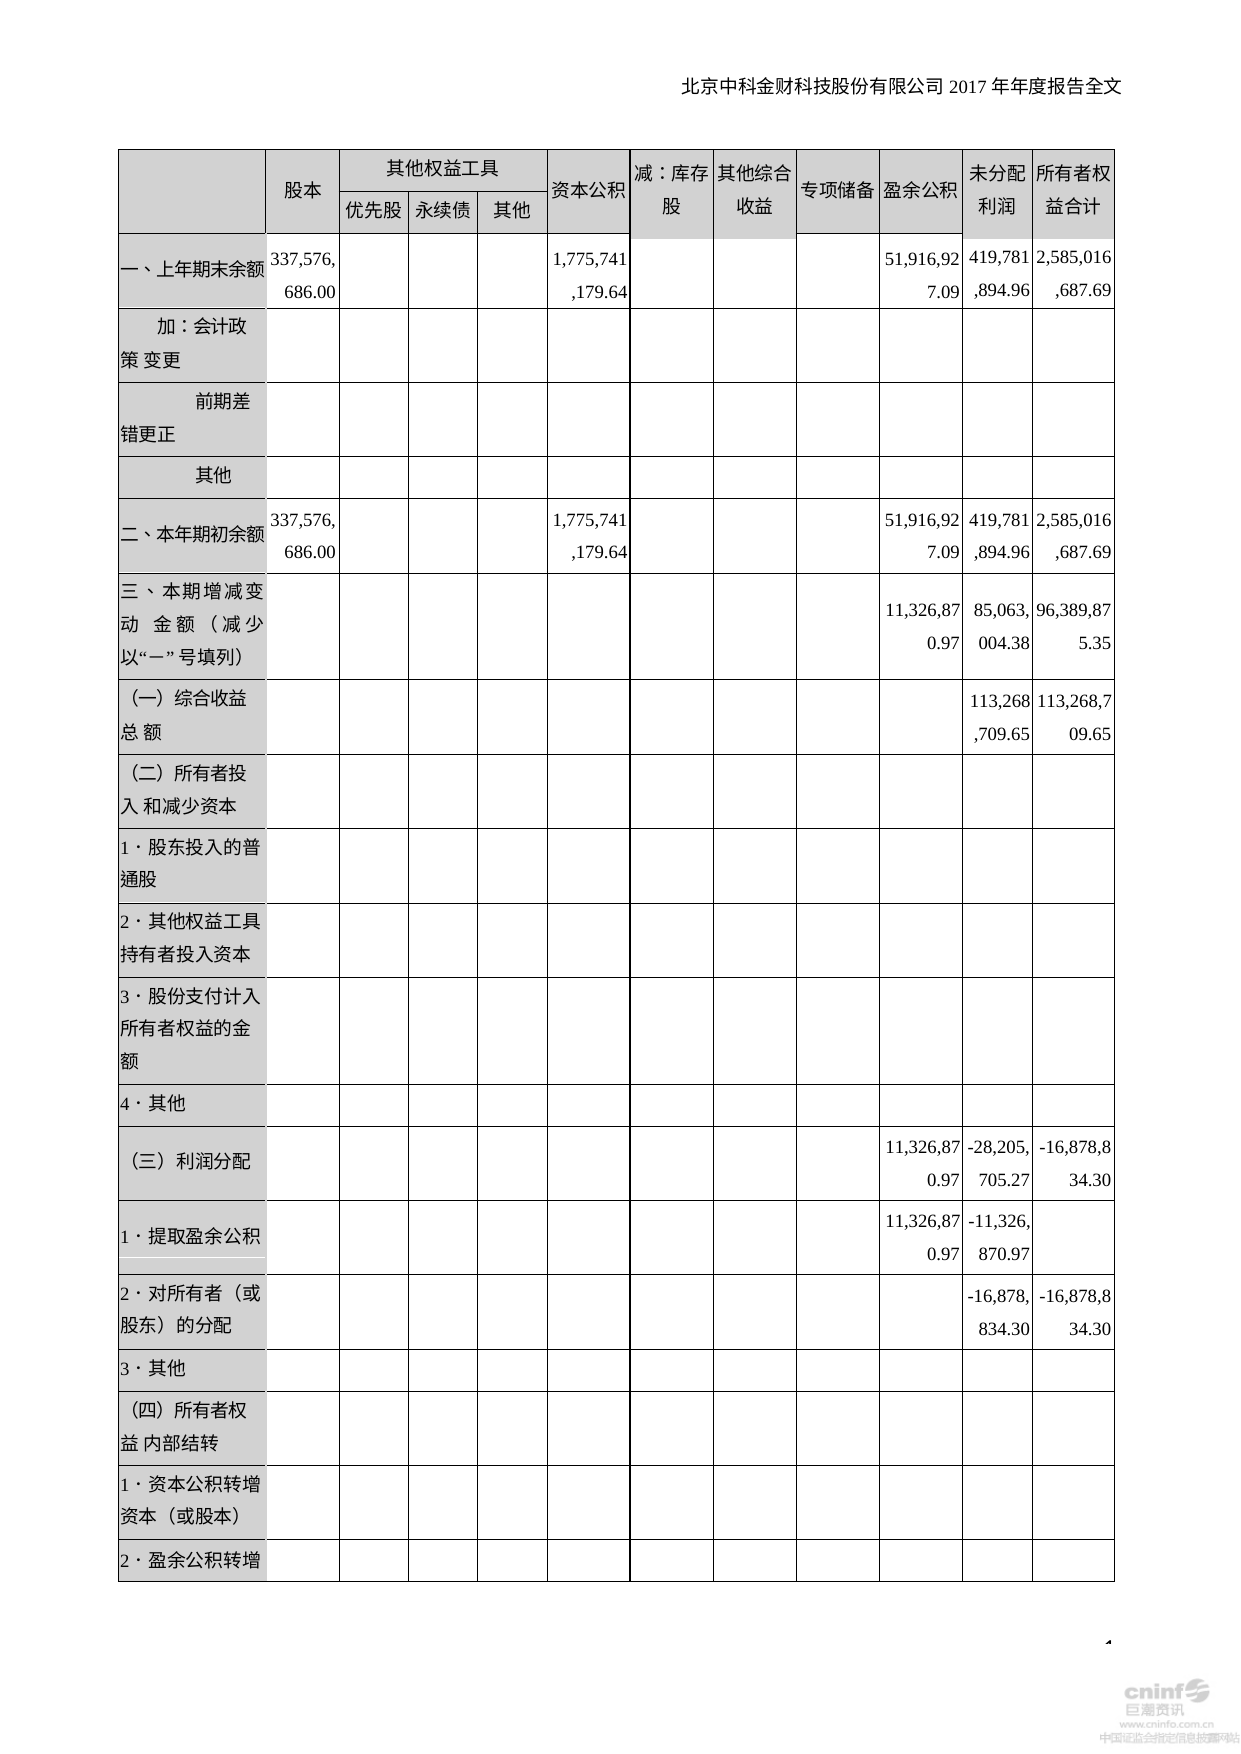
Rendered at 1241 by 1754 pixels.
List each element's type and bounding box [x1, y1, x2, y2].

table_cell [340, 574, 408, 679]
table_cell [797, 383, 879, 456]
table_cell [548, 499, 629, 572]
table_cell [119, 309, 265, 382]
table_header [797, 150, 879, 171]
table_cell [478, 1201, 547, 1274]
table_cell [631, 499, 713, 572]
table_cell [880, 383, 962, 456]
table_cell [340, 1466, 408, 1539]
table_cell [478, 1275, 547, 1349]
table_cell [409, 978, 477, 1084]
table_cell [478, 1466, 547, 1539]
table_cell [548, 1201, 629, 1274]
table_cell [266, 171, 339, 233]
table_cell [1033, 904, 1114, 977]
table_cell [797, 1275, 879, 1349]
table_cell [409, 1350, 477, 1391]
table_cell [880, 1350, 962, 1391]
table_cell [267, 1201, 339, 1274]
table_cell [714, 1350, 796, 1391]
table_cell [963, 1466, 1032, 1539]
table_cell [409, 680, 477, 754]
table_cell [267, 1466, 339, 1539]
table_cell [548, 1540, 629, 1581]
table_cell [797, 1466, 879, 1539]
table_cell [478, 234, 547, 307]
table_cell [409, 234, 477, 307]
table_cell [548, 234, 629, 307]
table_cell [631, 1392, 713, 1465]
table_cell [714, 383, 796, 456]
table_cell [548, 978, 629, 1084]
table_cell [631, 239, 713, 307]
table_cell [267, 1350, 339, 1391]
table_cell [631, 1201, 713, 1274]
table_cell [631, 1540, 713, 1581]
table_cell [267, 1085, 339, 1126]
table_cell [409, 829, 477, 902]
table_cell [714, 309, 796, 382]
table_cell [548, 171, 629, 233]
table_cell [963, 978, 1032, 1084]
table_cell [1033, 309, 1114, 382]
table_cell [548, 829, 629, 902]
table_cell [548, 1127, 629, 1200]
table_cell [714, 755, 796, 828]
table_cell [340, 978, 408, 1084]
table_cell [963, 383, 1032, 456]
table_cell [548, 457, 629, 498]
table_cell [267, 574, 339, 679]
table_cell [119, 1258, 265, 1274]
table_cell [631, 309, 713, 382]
picture [1099, 1673, 1241, 1754]
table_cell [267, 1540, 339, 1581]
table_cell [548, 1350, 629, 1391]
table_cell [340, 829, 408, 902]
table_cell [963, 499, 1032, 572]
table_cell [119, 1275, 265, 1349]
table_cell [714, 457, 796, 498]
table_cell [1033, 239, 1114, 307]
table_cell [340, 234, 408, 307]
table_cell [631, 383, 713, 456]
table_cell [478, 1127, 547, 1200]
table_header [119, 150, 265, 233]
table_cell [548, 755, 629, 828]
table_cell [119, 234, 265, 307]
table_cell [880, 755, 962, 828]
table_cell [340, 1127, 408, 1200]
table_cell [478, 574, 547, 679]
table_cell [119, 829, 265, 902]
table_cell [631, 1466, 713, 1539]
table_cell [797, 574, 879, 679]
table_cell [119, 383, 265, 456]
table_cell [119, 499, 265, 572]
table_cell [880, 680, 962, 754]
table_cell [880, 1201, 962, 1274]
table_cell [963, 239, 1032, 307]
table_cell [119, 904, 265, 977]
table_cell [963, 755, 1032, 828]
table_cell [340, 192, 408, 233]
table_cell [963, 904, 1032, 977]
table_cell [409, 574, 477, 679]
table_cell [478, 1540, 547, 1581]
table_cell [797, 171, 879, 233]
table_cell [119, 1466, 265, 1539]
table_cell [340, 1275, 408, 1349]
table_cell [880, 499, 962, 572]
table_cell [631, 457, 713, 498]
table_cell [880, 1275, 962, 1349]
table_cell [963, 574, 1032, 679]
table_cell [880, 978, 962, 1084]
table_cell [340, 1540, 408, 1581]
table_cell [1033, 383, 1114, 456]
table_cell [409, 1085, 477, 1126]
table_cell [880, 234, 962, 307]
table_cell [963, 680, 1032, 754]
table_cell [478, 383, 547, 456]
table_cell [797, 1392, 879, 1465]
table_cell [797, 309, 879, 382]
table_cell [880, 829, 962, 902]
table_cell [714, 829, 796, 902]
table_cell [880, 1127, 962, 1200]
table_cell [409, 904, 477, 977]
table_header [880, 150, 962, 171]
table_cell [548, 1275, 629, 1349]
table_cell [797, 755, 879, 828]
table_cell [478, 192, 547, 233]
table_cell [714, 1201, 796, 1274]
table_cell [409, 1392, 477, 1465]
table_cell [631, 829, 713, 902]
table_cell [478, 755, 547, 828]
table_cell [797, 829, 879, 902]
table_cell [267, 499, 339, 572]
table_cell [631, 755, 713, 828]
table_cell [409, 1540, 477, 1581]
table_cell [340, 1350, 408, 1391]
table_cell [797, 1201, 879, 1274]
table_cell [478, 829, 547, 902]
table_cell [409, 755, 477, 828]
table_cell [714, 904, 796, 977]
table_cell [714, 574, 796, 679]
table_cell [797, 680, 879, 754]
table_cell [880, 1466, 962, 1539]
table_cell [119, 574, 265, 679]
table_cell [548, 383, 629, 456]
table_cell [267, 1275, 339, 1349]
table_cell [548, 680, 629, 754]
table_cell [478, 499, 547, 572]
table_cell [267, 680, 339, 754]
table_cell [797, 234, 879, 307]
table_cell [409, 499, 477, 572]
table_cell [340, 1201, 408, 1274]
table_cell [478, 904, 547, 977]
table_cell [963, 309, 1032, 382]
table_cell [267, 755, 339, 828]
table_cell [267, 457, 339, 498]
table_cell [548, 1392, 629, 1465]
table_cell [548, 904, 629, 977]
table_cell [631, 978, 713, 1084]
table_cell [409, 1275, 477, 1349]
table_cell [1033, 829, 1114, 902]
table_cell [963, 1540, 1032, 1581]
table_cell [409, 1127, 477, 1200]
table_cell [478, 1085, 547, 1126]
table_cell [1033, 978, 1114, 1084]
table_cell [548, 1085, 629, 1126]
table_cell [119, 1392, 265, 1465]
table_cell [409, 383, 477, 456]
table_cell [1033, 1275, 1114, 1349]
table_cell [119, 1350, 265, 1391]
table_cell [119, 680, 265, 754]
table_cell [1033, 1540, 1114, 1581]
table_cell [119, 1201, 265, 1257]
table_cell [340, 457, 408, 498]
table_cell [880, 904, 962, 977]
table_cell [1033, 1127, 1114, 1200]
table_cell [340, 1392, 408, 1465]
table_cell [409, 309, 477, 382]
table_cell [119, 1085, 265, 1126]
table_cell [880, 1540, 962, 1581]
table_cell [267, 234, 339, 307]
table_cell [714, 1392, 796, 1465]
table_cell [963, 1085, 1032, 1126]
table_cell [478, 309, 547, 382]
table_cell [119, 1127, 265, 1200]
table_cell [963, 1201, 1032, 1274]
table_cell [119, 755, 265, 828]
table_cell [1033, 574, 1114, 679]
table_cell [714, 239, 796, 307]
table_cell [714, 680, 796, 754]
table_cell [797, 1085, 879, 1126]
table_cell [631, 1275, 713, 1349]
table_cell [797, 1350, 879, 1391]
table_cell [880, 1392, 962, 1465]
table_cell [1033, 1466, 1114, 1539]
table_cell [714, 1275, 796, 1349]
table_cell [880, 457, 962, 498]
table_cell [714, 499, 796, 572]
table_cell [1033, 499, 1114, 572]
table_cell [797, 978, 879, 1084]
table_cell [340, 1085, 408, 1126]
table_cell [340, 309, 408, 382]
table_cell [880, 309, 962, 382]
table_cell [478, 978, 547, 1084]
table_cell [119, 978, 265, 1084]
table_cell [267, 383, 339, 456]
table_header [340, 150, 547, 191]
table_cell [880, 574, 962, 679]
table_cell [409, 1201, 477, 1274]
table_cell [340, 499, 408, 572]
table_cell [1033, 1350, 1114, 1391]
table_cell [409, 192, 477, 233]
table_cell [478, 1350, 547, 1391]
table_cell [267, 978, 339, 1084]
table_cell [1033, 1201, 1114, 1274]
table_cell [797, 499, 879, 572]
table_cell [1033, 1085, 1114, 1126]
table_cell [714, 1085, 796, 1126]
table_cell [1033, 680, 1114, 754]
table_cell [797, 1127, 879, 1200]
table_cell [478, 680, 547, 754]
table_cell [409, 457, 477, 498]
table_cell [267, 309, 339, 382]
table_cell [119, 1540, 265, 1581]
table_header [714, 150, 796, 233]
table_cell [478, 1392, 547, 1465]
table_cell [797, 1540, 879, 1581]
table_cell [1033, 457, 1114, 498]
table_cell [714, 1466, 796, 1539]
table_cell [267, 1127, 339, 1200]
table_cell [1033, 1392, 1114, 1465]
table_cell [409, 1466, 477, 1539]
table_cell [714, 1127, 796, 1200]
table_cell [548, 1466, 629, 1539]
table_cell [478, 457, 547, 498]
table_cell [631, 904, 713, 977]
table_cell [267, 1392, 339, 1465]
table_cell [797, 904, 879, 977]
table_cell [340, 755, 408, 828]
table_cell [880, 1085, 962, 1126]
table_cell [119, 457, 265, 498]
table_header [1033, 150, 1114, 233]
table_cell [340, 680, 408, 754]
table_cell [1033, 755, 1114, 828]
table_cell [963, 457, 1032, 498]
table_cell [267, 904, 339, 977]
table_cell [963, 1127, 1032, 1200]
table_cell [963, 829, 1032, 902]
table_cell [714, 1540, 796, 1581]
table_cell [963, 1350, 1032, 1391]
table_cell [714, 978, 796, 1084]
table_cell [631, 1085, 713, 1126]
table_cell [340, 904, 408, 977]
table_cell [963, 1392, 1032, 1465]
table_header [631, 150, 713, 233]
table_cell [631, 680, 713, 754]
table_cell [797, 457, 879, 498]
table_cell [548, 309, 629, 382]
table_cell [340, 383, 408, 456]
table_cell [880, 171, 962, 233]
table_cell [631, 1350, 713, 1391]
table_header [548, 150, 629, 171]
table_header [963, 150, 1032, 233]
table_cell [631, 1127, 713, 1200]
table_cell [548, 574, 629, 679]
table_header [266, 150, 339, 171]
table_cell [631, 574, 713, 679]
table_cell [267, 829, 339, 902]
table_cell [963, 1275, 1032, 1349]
